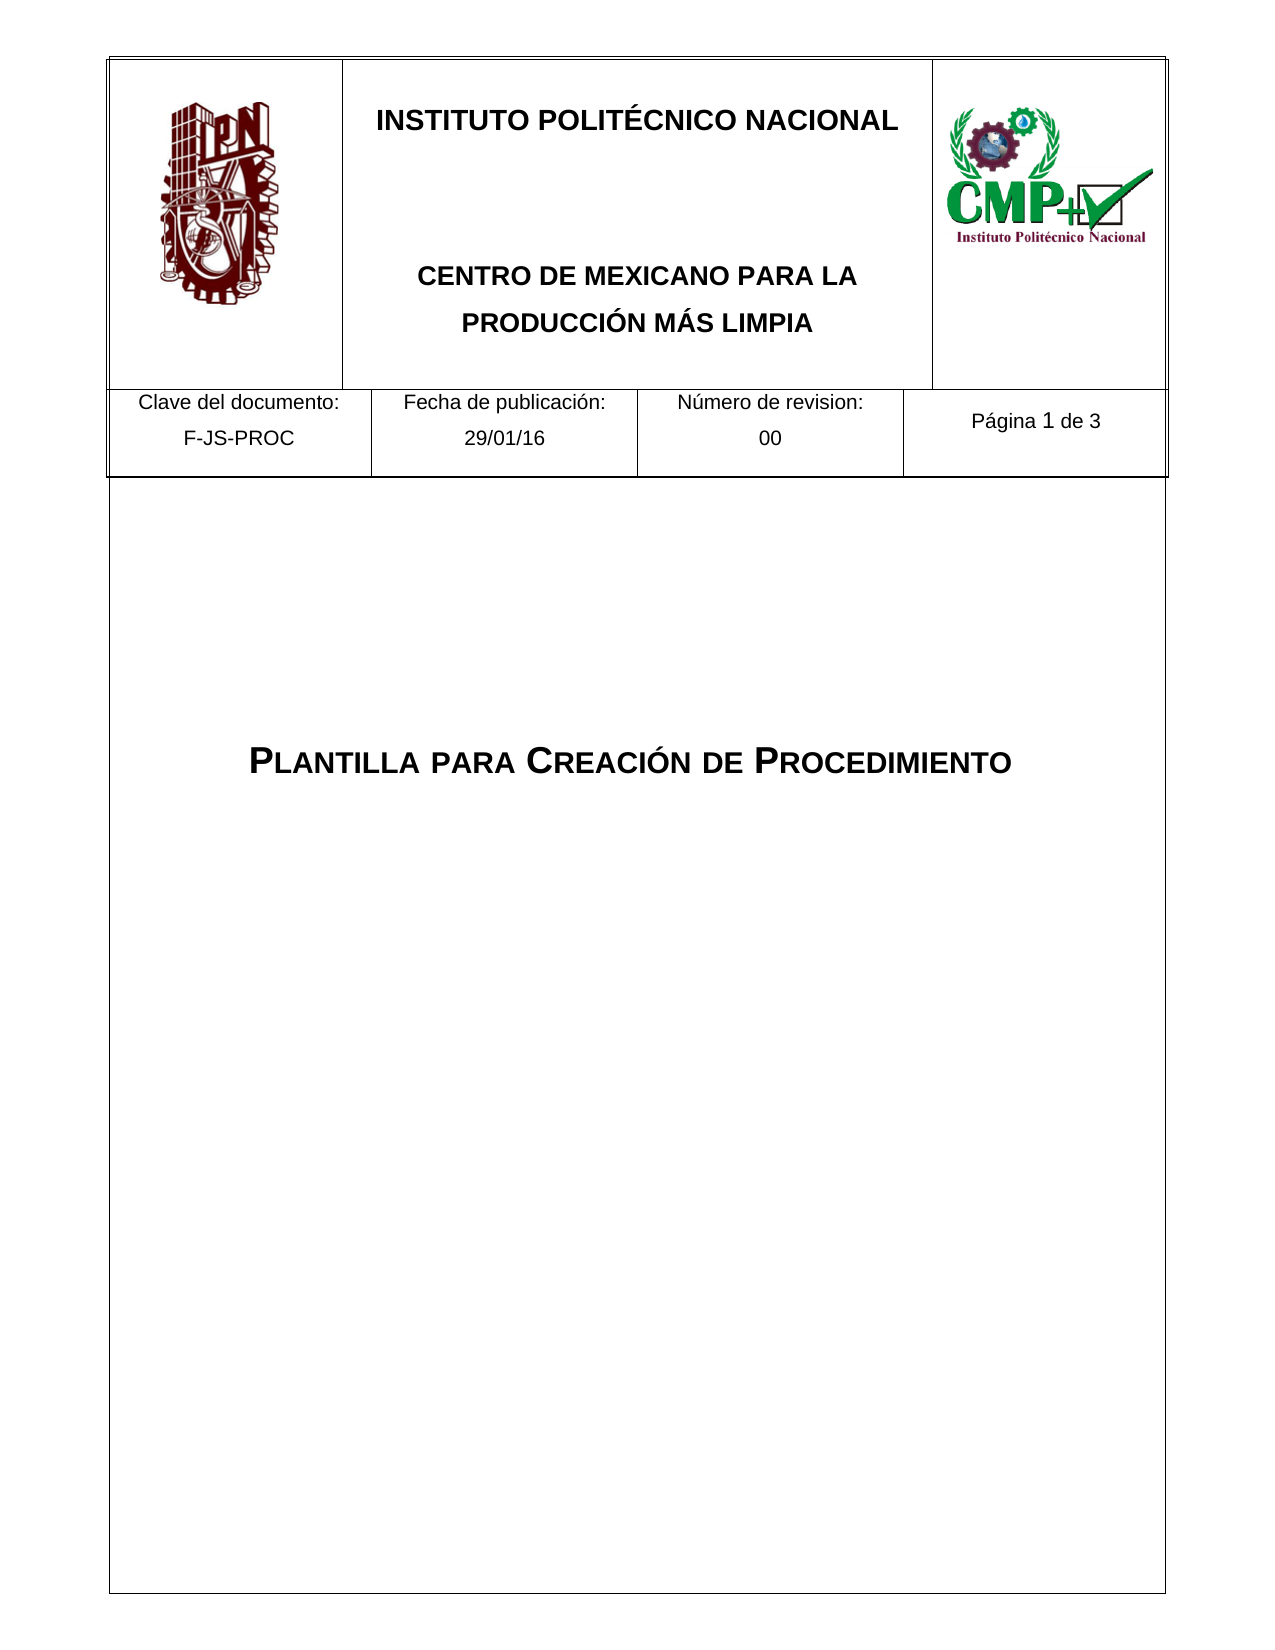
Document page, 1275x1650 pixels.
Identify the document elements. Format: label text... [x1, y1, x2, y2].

picture [946, 106, 1154, 248]
table_cell Plantilla para Creación de Procedimiento [107, 738, 1146, 896]
picture [160, 102, 282, 308]
table_header [107, 379, 1146, 738]
